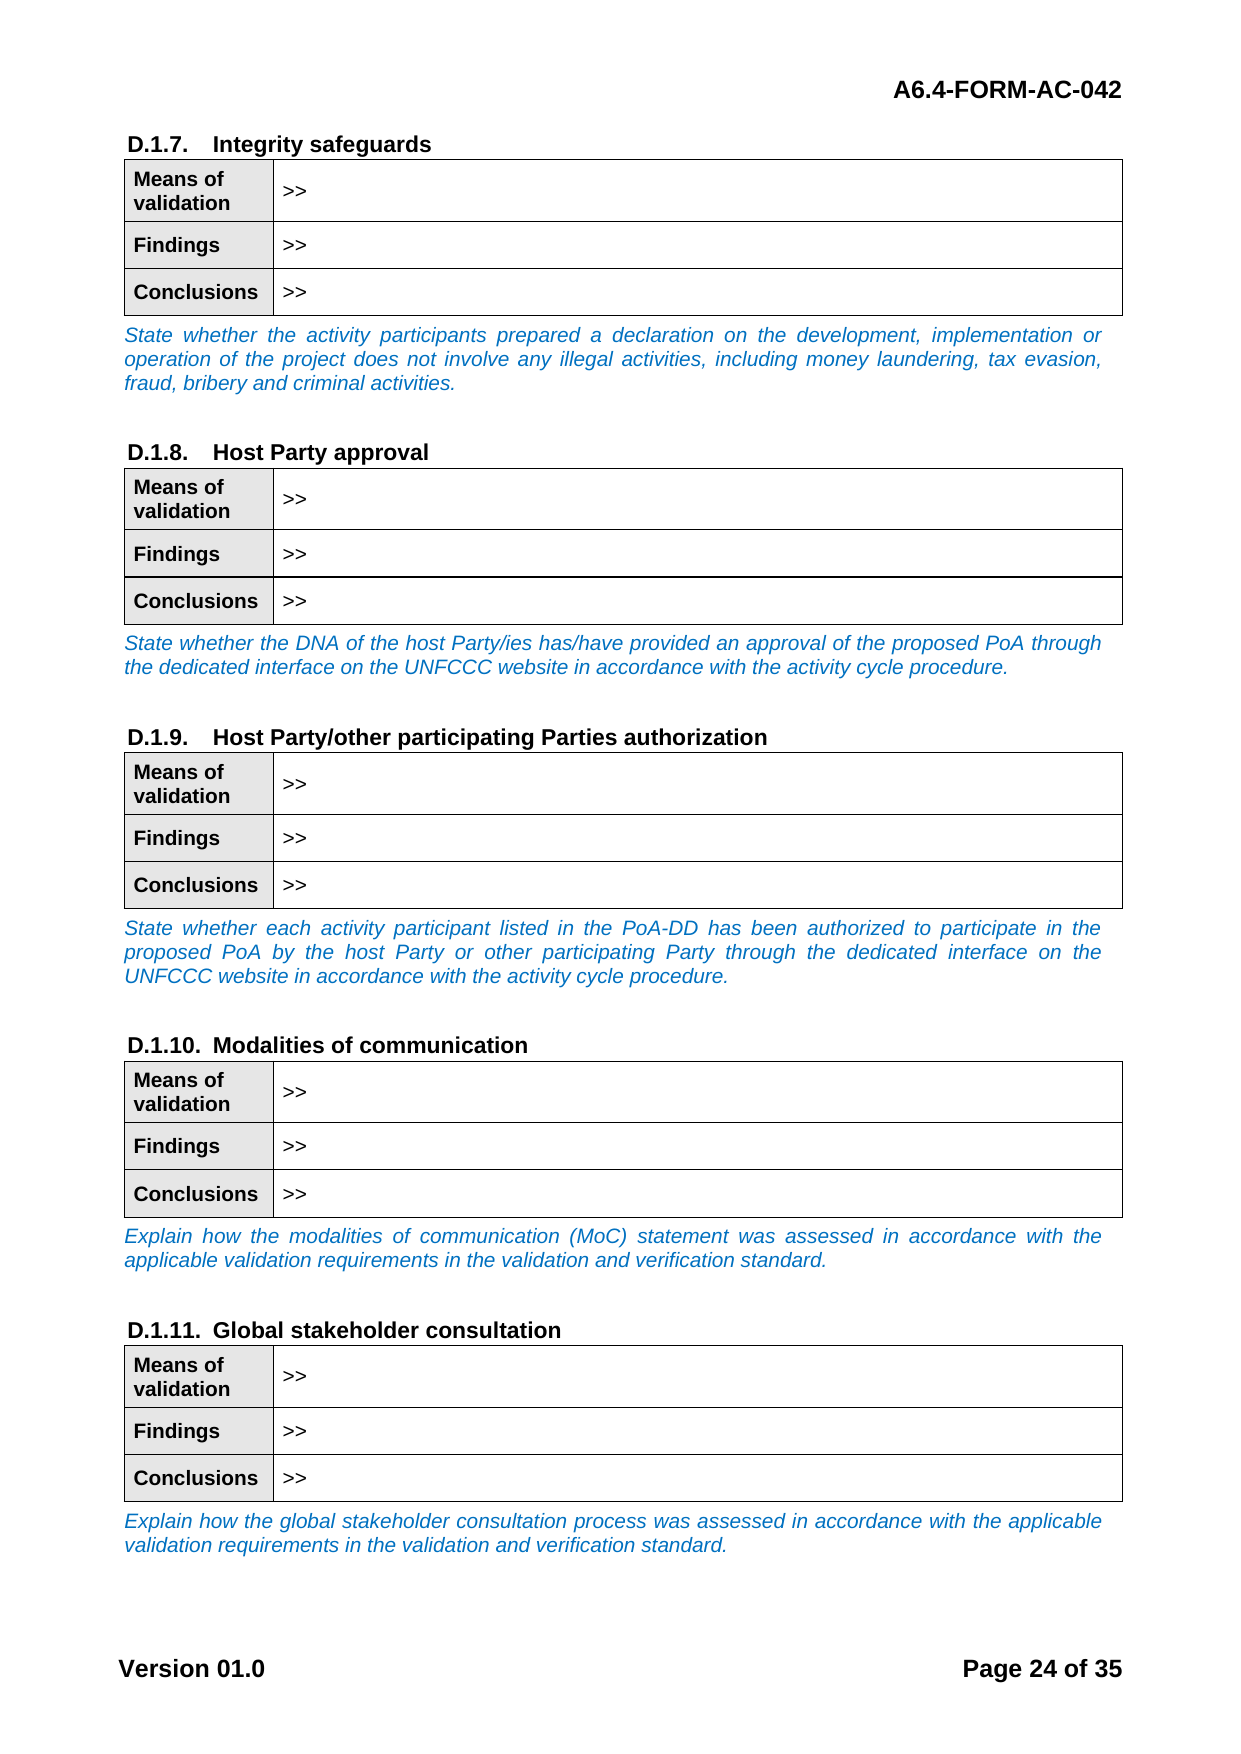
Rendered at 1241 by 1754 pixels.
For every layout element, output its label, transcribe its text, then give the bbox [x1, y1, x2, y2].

table_cell >> [274, 862, 1122, 908]
table_header Modalities of communication [124, 1030, 1122, 1061]
table_cell Findings [125, 530, 273, 576]
table_header Host Party approval [124, 437, 1122, 468]
table_cell >> [274, 1408, 1122, 1454]
table_cell >> [274, 222, 1122, 268]
table_cell Conclusions [125, 862, 273, 908]
table_cell Findings [125, 1408, 273, 1454]
table_cell Findings [125, 815, 273, 861]
table_cell >> [274, 1170, 1122, 1217]
table_cell >> [274, 753, 1122, 814]
table_cell >> [274, 815, 1122, 861]
text Explain how the modalities of communication (MoC) statement was assessed in accordance with the applicable validation requirements in the validation and verification standard. [124, 1224, 1106, 1272]
table_cell >> [274, 1346, 1122, 1407]
table_cell Means of validation [125, 160, 273, 221]
table_header Integrity safeguards [124, 129, 1122, 159]
table_cell >> [274, 1123, 1122, 1169]
table_cell >> [274, 530, 1122, 576]
table_cell Means of validation [125, 469, 273, 529]
table_header Global stakeholder consultation [124, 1315, 1122, 1345]
table_cell Findings [125, 222, 273, 268]
table_cell Means of validation [125, 753, 273, 814]
table_cell >> [274, 578, 1122, 624]
text Explain how the global stakeholder consultation process was assessed in accordance with the applicable validation requirements in the validation and verification standard. [124, 1508, 1106, 1556]
text State whether the activity participants prepared a declaration on the development, implementation or operation of the project does not involve any illegal activities, including money laundering, tax evasion, fraud, bribery and criminal activities. [124, 323, 1106, 394]
table_cell Conclusions [125, 269, 273, 315]
table_cell >> [274, 269, 1122, 315]
table_cell Findings [125, 1123, 273, 1169]
table_header Host Party/other participating Parties authorization [124, 722, 1122, 752]
table_cell >> [274, 1062, 1122, 1122]
table_cell >> [274, 160, 1122, 221]
table_cell Conclusions [125, 578, 273, 624]
table_cell Conclusions [125, 1170, 273, 1217]
text State whether each activity participant listed in the PoA-DD has been authorized to participate in the proposed PoA by the host Party or other participating Party through the dedicated interface on the UNFCCC website in accordance with the activity cycle procedure. [124, 916, 1106, 987]
table_cell >> [274, 469, 1122, 529]
text State whether the DNA of the host Party/ies has/have provided an approval of the proposed PoA through the dedicated interface on the UNFCCC website in accordance with the activity cycle procedure. [124, 631, 1106, 679]
table_cell Conclusions [125, 1455, 273, 1501]
table_cell Means of validation [125, 1346, 273, 1407]
table_cell >> [274, 1455, 1122, 1501]
table_cell Means of validation [125, 1062, 273, 1122]
